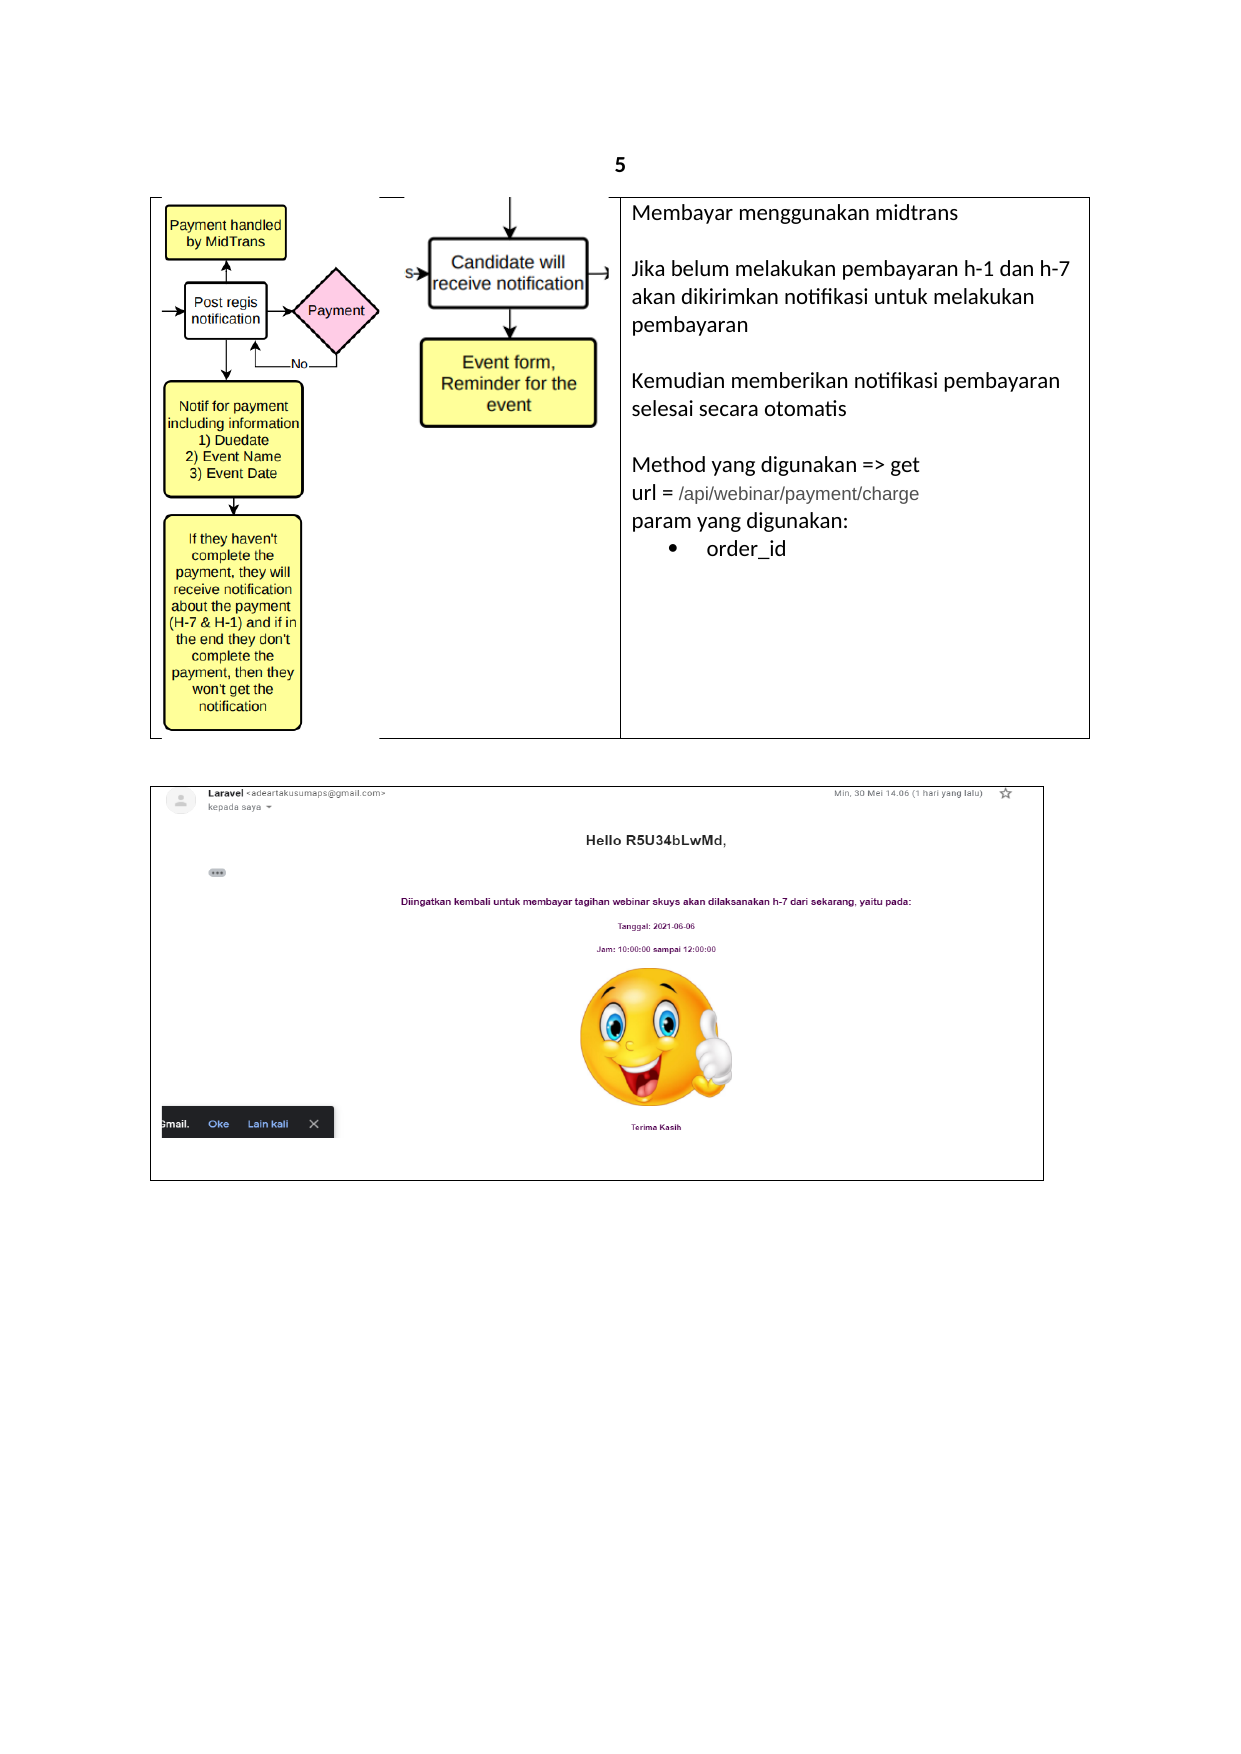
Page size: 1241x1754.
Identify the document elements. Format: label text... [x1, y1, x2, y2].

table_header [151, 787, 1043, 1180]
table_header Membayar menggunakan midtrans Jika belum melakukan pembayaran h-1 dan h-7 akan dikirimkan notifikasi untuk melakukan pembayaran Kemudian memberikan notifikasi pembayaran selesai secara otomatis Method yang digunakan => get url = /api/webinar/payment/charge param yang digunakan: order_id [621, 198, 1089, 738]
picture [404, 197, 609, 445]
text 5 [150, 150, 1090, 178]
table_header [151, 198, 161, 738]
picture [161, 197, 380, 739]
picture [161, 787, 1023, 1138]
table_header [380, 198, 620, 738]
